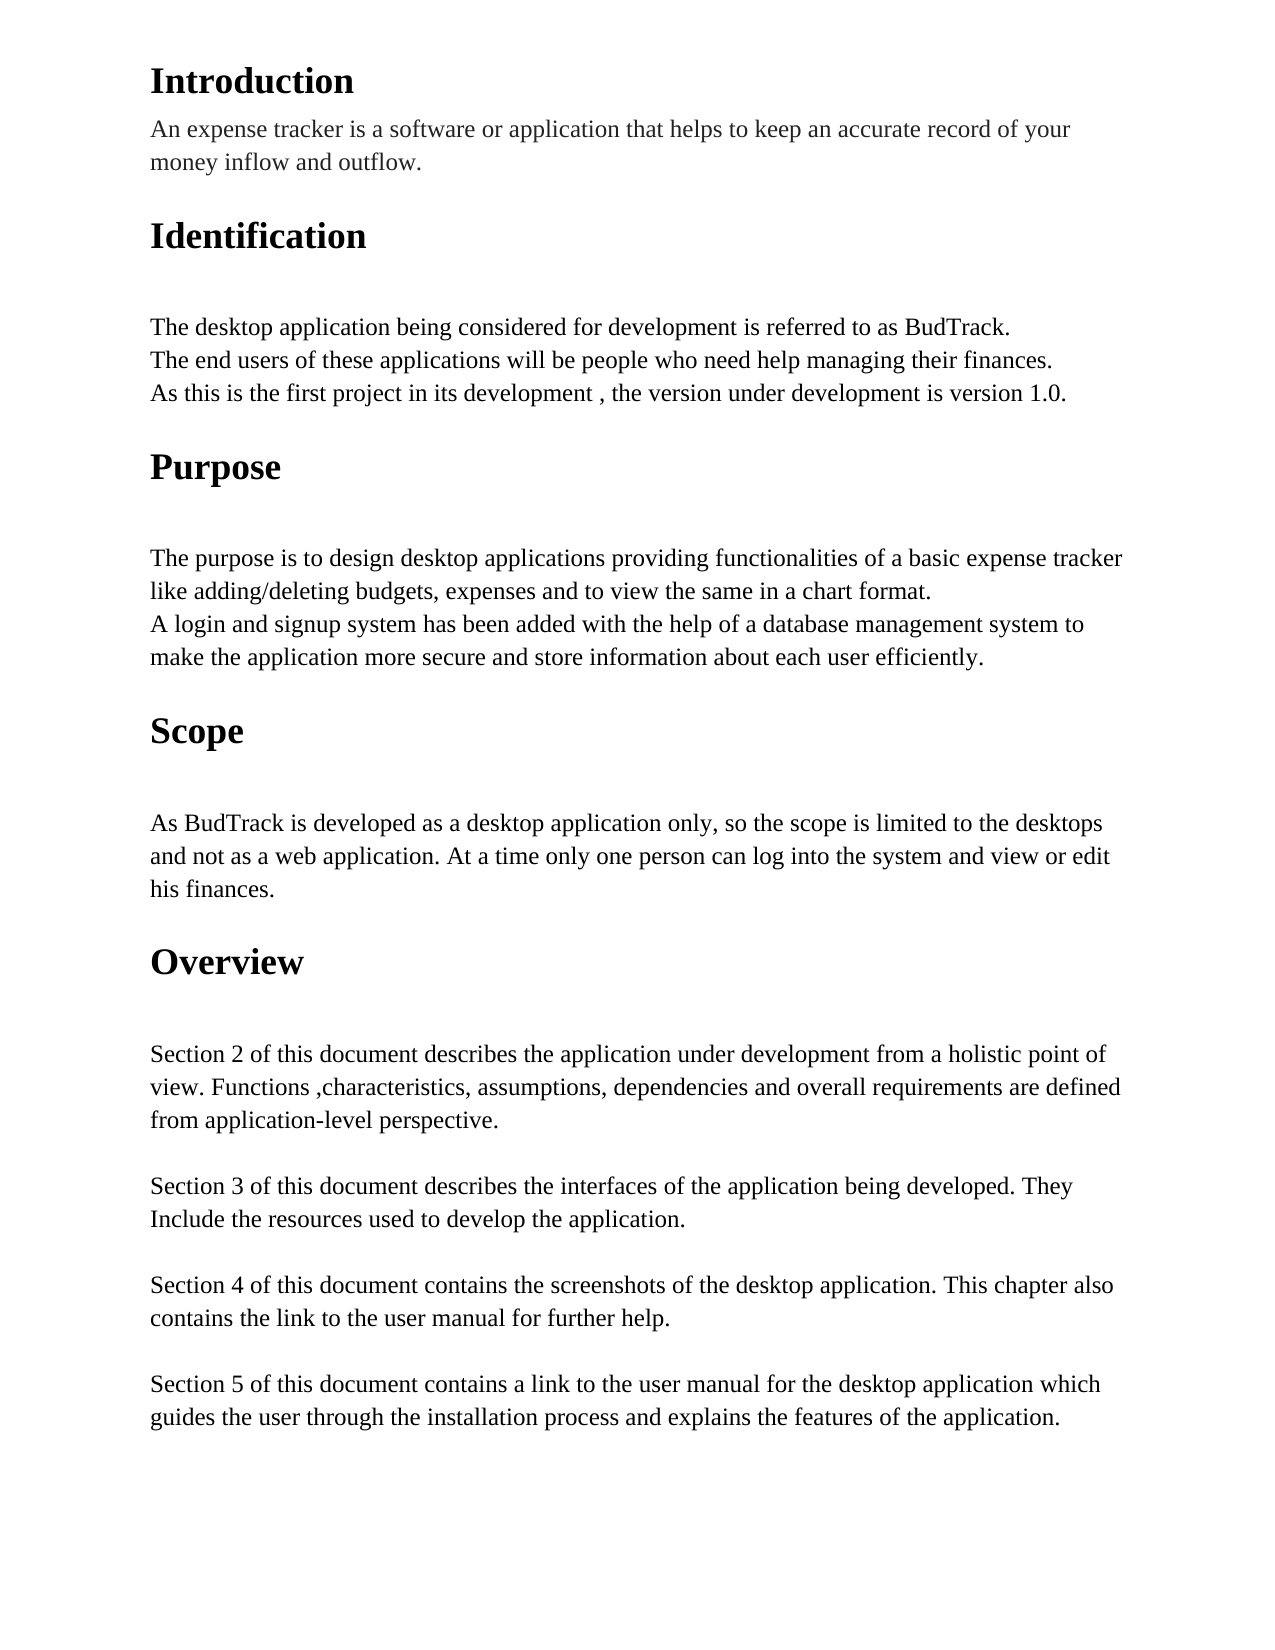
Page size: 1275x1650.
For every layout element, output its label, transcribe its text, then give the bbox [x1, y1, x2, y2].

text The purpose is to design desktop applications providing functionalities of a basic expense tracker like adding/deleting budgets, expenses and to view the same in a chart format. [150, 543, 1125, 605]
text An expense tracker is a software or application that helps to keep an accurate record of your money inflow and outflow. [150, 114, 1125, 176]
text As this is the first project in its development , the version under development is version 1.0. [150, 378, 1125, 407]
text As BudTrack is developed as a desktop application only, so the scope is limited to the desktops and not as a web application. At a time only one person can log into the system and view or edit his finances. [150, 808, 1125, 902]
text Section 4 of this document contains the screenshots of the desktop application. This chapter also contains the link to the user manual for further help. [150, 1270, 1125, 1332]
text Section 3 of this document describes the interfaces of the application being developed. They [150, 1171, 1125, 1200]
text The end users of these applications will be people who need help managing their finances. [150, 345, 1125, 374]
text Section 5 of this document contains a link to the user manual for the desktop application which guides the user through the installation process and explains the features of the application. [150, 1369, 1125, 1431]
text Section 2 of this document describes the application under development from a holistic point of view. Functions ,characteristics, assumptions, dependencies and overall requirements are defined from application-level perspective. [150, 1039, 1125, 1134]
text The desktop application being considered for development is referred to as BudTrack. [150, 312, 1125, 341]
subtitle Introduction [150, 58, 1125, 101]
text Identification [150, 213, 1125, 256]
text Scope [150, 708, 1125, 752]
text Overview [150, 940, 1125, 983]
text A login and signup system has been added with the help of a database management system to make the application more secure and store information about each user efficiently. [150, 609, 1125, 671]
text Purpose [150, 444, 1125, 487]
text Include the resources used to develop the application. [150, 1204, 1125, 1233]
